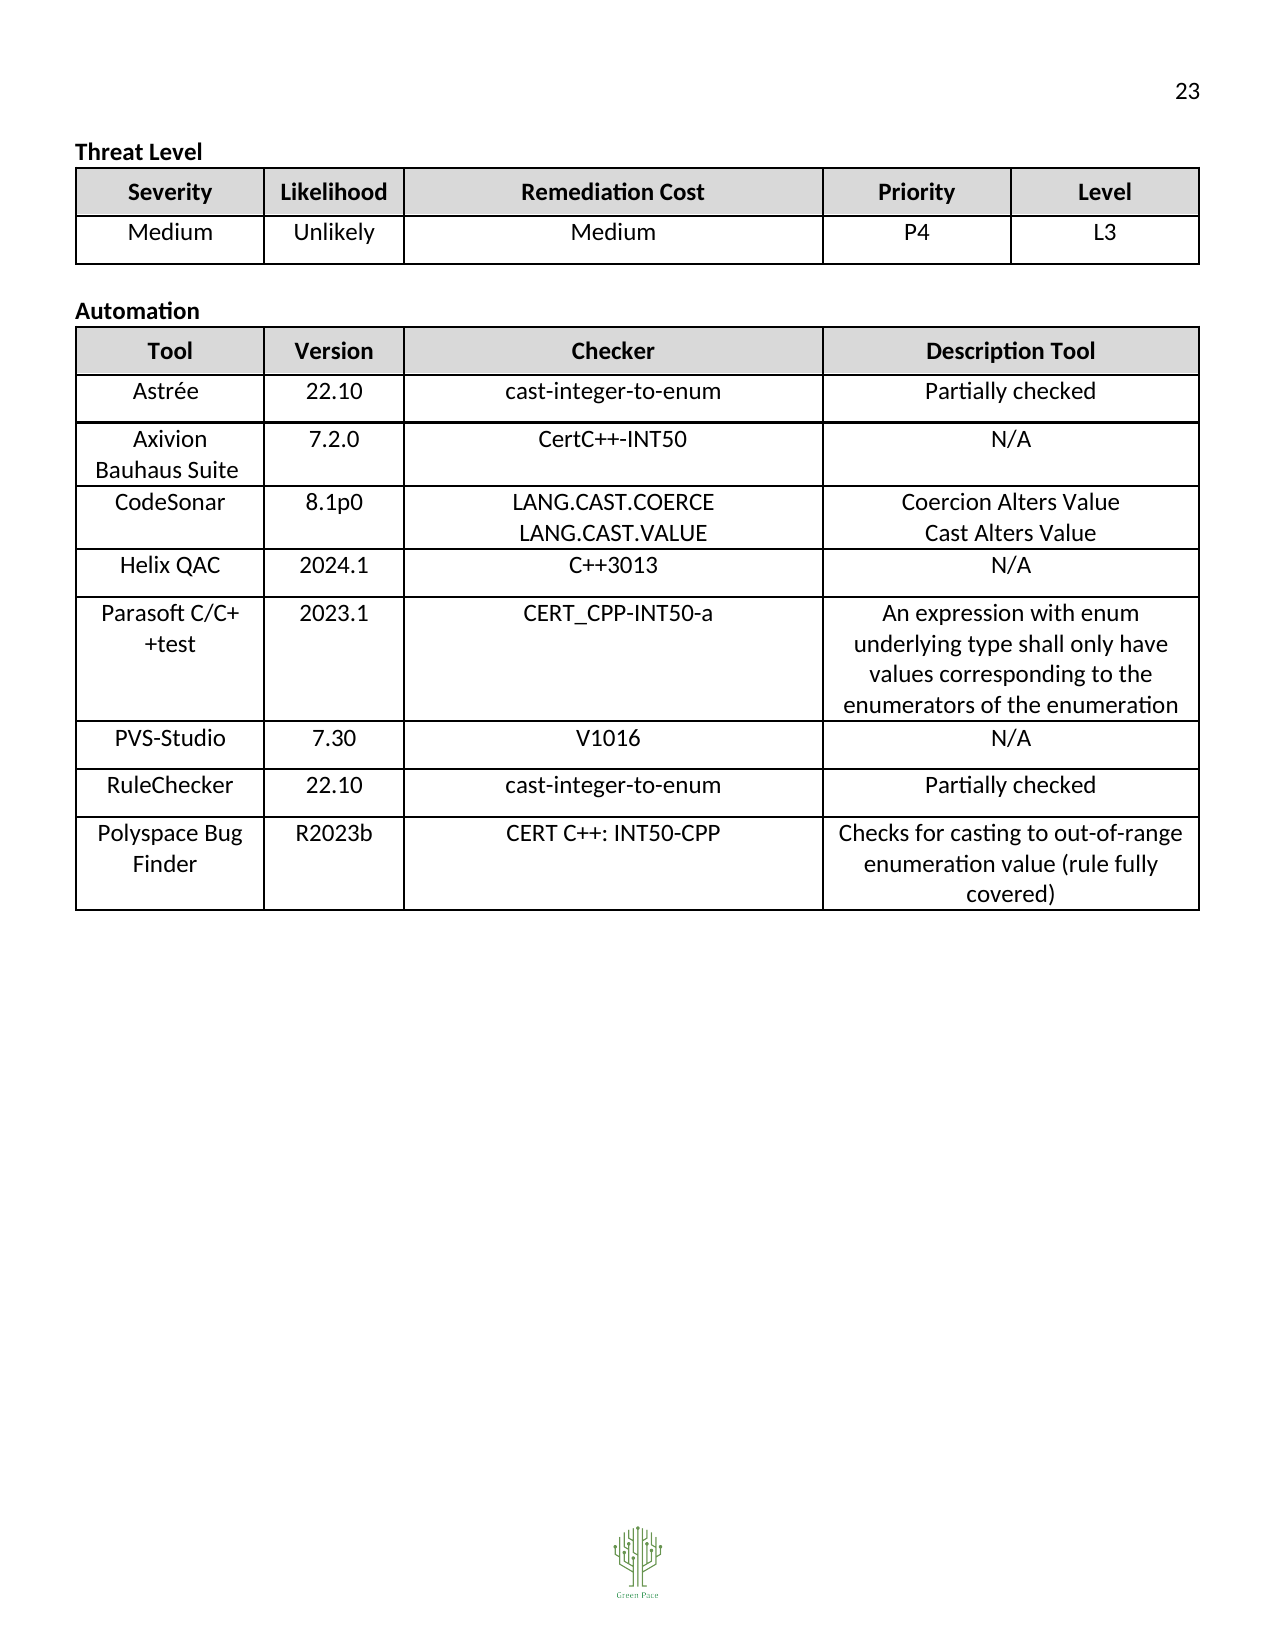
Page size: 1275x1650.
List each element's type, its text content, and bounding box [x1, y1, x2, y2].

text Threat Level [75, 136, 1200, 167]
table_cell 2023.1 [265, 598, 403, 720]
table_header Likelihood [265, 169, 403, 214]
table_cell Polyspace Bug Finder [77, 818, 263, 909]
table_cell N/A [824, 722, 1198, 768]
table_cell V1016 [405, 722, 822, 768]
table_cell 8.1p0 [265, 487, 403, 548]
table_cell N/A [824, 424, 1198, 484]
table_cell 22.10 [265, 376, 403, 421]
table_header Checker [405, 328, 822, 373]
table_cell N/A [824, 550, 1198, 596]
table_header Description Tool [824, 328, 1198, 373]
table_cell cast-integer-to-enum [405, 376, 822, 421]
table_cell CERT C++: INT50-CPP [405, 818, 822, 909]
table_cell 2024.1 [265, 550, 403, 596]
table_cell CertC++-INT50 [405, 424, 822, 484]
table_cell LANG.CAST.COERCE LANG.CAST.VALUE [405, 487, 822, 548]
table_cell Axivion Bauhaus Suite [77, 424, 263, 484]
table_cell Helix QAC [77, 550, 263, 596]
table_cell Medium [77, 217, 263, 262]
table_cell P4 [824, 217, 1010, 262]
table_cell Parasoft C/C++test [77, 598, 263, 720]
table_cell L3 [1012, 217, 1198, 262]
table_header Tool [77, 328, 263, 373]
table_cell An expression with enum underlying type shall only have values corresponding to the enumerators of the enumeration [824, 598, 1198, 720]
table_header Remediation Cost [405, 169, 822, 214]
table_cell RuleChecker [77, 770, 263, 816]
table_cell Partially checked [824, 376, 1198, 421]
table_cell Medium [405, 217, 822, 262]
table_cell R2023b [265, 818, 403, 909]
table_cell Partially checked [824, 770, 1198, 816]
table_cell 7.2.0 [265, 424, 403, 484]
table_header Version [265, 328, 403, 373]
table_header Priority [824, 169, 1010, 214]
table_cell PVS-Studio [77, 722, 263, 768]
table_cell CERT_CPP-INT50-a [405, 598, 822, 720]
table_cell Checks for casting to out-of-range enumeration value (rule fully covered) [824, 818, 1198, 909]
table_header Severity [77, 169, 263, 214]
table_cell Unlikely [265, 217, 403, 262]
table_cell 7.30 [265, 722, 403, 768]
text Automation [75, 295, 1200, 326]
table_cell Astrée [77, 376, 263, 421]
table_cell CodeSonar [77, 487, 263, 548]
table_cell C++3013 [405, 550, 822, 596]
table_cell Coercion Alters Value Cast Alters Value [824, 487, 1198, 548]
table_cell cast-integer-to-enum [405, 770, 822, 816]
table_header Level [1012, 169, 1198, 214]
table_cell 22.10 [265, 770, 403, 816]
picture [605, 1521, 670, 1606]
